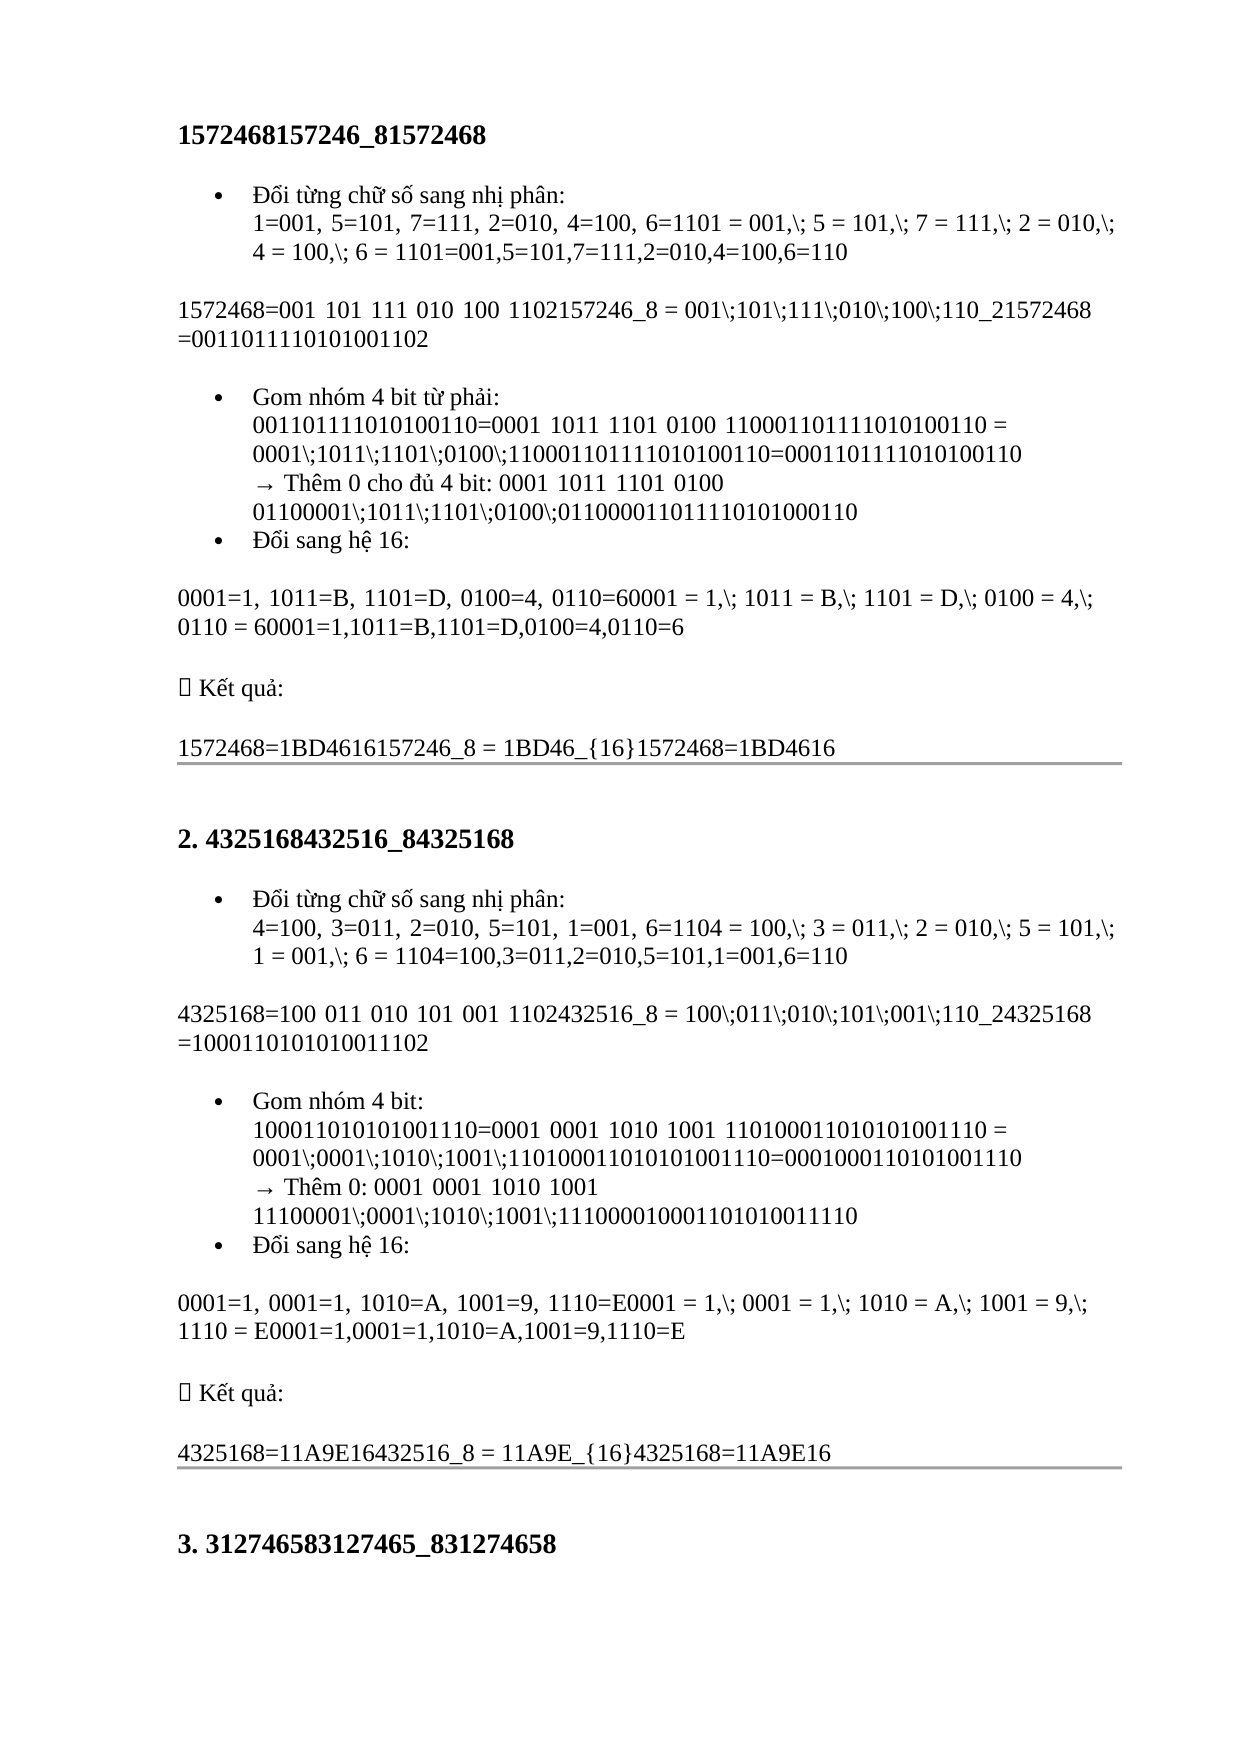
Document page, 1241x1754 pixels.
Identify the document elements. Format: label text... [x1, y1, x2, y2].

text ✅ Kết quả: [177, 1374, 1122, 1408]
text 1572468157246_81572468​ [177, 118, 1122, 151]
text 2. 4325168432516_84325168​ [177, 822, 1122, 855]
text 0001=1, 1011=B, 1101=D, 0100=4, 0110=60001 = 1,\; 1011 = B,\; 1101 = D,\; 0100 = 4,\; 0110 = 60001=1,1011=B,1101=D,0100=4,0110=6 [177, 583, 1122, 641]
text 3. 312746583127465_831274658​ [177, 1527, 1122, 1559]
text ✅ Kết quả: [177, 670, 1122, 704]
list Đổi từng chữ số sang nhị phân: 1=001, 5=101, 7=111, 2=010, 4=100, 6=1101 = 001,\; 5 = 101,\; 7 = 111,\; 2 = 010,\; 4 = 100,\; 6 = 1101=001,5=101,7=111,2=010,4=100,6=110 [215, 180, 1122, 266]
list Gom nhóm 4 bit từ phải: 001101111010100110=0001 1011 1101 0100 110001101111010100110 = 0001\;1011\;1101\;0100\;110001101111010100110=0001101111010100110 → Thêm 0 cho đủ 4 bit: 0001 1011 1101 0100 01100001\;1011\;1101\;0100\;011000011011110101000110 [215, 382, 1122, 526]
list Đổi sang hệ 16: [215, 1230, 1122, 1258]
text 1572468=1BD4616157246_8 = 1BD46_{16}1572468​=1BD4616​ [177, 733, 1122, 762]
list Đổi sang hệ 16: [215, 526, 1122, 554]
text 1572468=001 101 111 010 100 1102157246_8 = 001\;101\;111\;010\;100\;110_21572468​=0011011110101001102​ [177, 295, 1122, 353]
list Gom nhóm 4 bit: 100011010101001110=0001 0001 1010 1001 110100011010101001110 = 0001\;0001\;1010\;1001\;110100011010101001110=0001000110101001110 → Thêm 0: 0001 0001 1010 1001 11100001\;0001\;1010\;1001\;111000010001101010011110 [215, 1086, 1122, 1230]
text 4325168=100 011 010 101 001 1102432516_8 = 100\;011\;010\;101\;001\;110_24325168​=1000110101010011102​ [177, 999, 1122, 1057]
text 4325168=11A9E16432516_8 = 11A9E_{16}4325168​=11A9E16​ [177, 1438, 1122, 1466]
text 0001=1, 0001=1, 1010=A, 1001=9, 1110=E0001 = 1,\; 0001 = 1,\; 1010 = A,\; 1001 = 9,\; 1110 = E0001=1,0001=1,1010=A,1001=9,1110=E [177, 1288, 1122, 1345]
list Đổi từng chữ số sang nhị phân: 4=100, 3=011, 2=010, 5=101, 1=001, 6=1104 = 100,\; 3 = 011,\; 2 = 010,\; 5 = 101,\; 1 = 001,\; 6 = 1104=100,3=011,2=010,5=101,1=001,6=110 [215, 884, 1122, 970]
